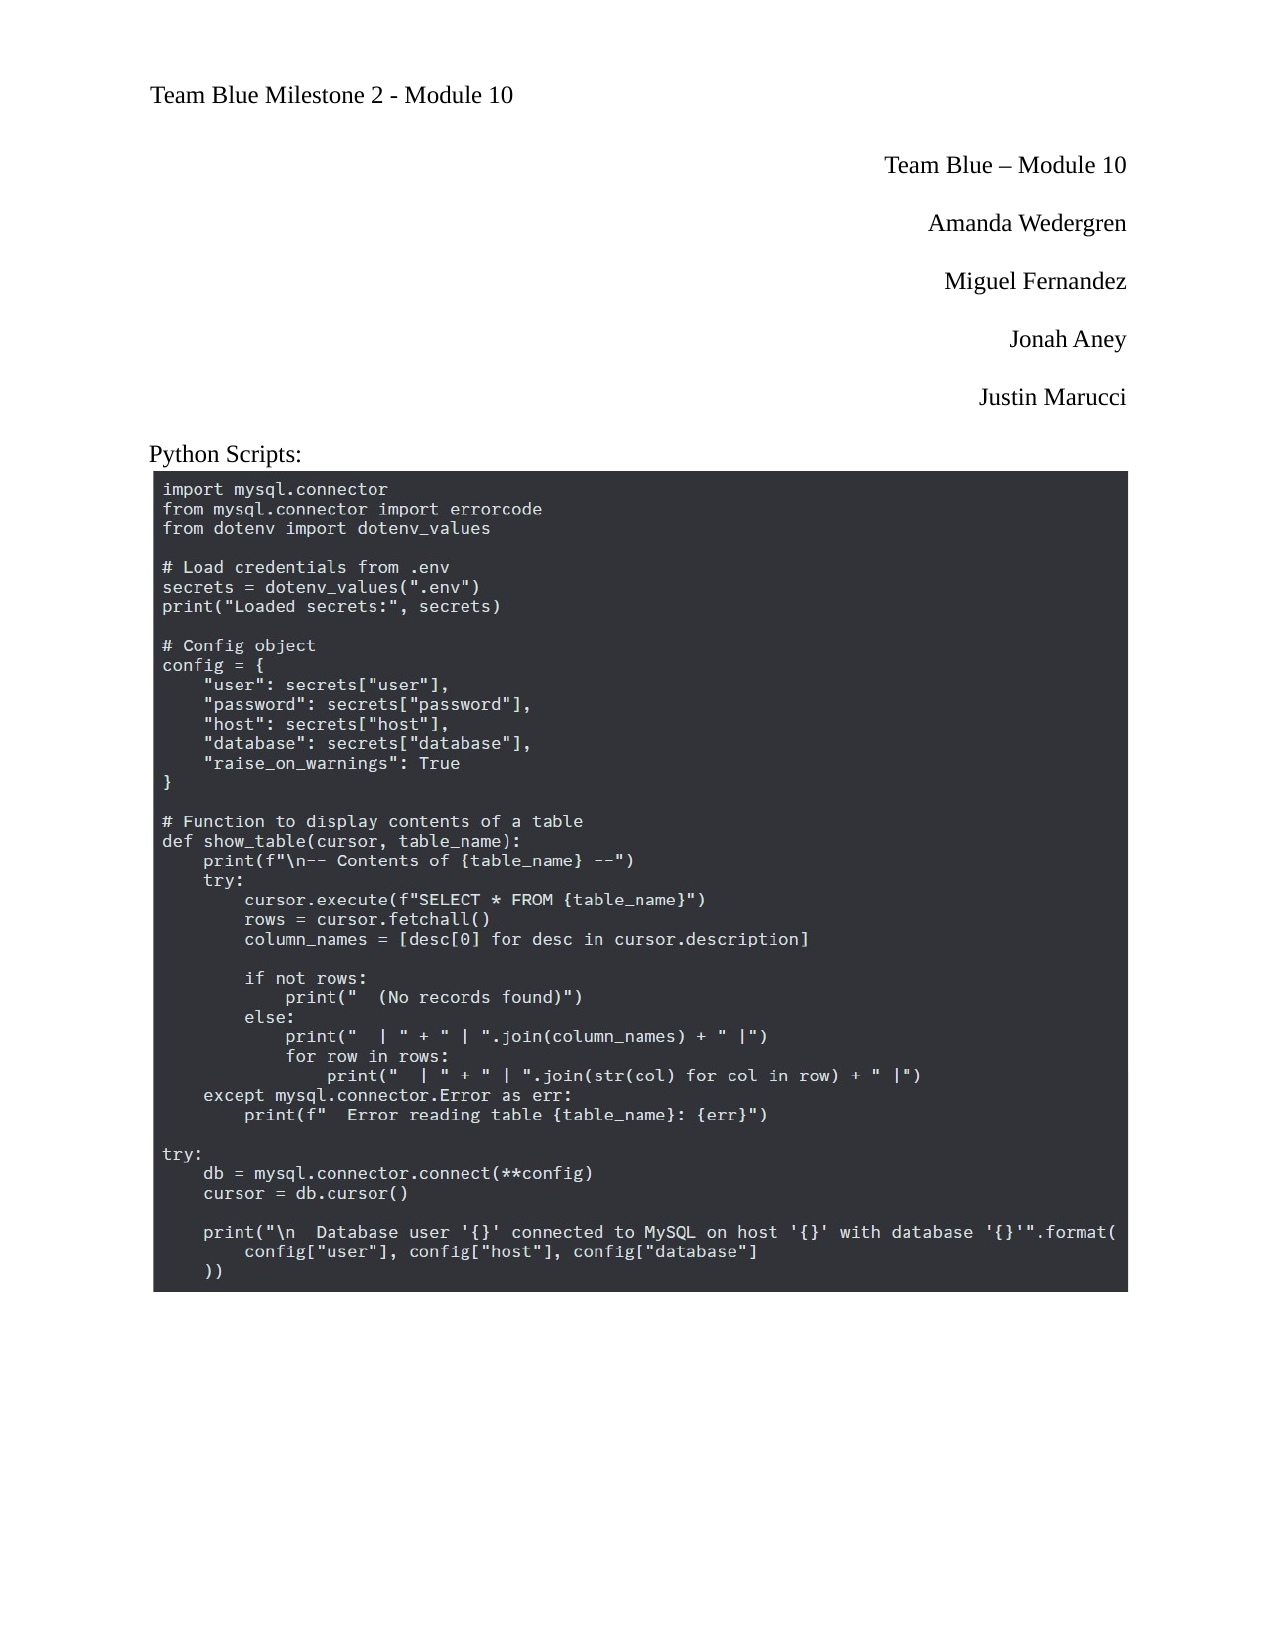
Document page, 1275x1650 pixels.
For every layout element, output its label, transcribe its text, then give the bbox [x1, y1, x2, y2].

text Miguel Fernandez [150, 266, 1127, 294]
picture [153, 471, 1129, 1292]
text Team Blue – Module 10 [150, 150, 1127, 179]
text Justin Marucci [150, 382, 1127, 410]
text Jonah Aney [150, 324, 1127, 352]
text Amanda Wedergren [150, 208, 1127, 237]
text Python Scripts: [148, 439, 1125, 468]
